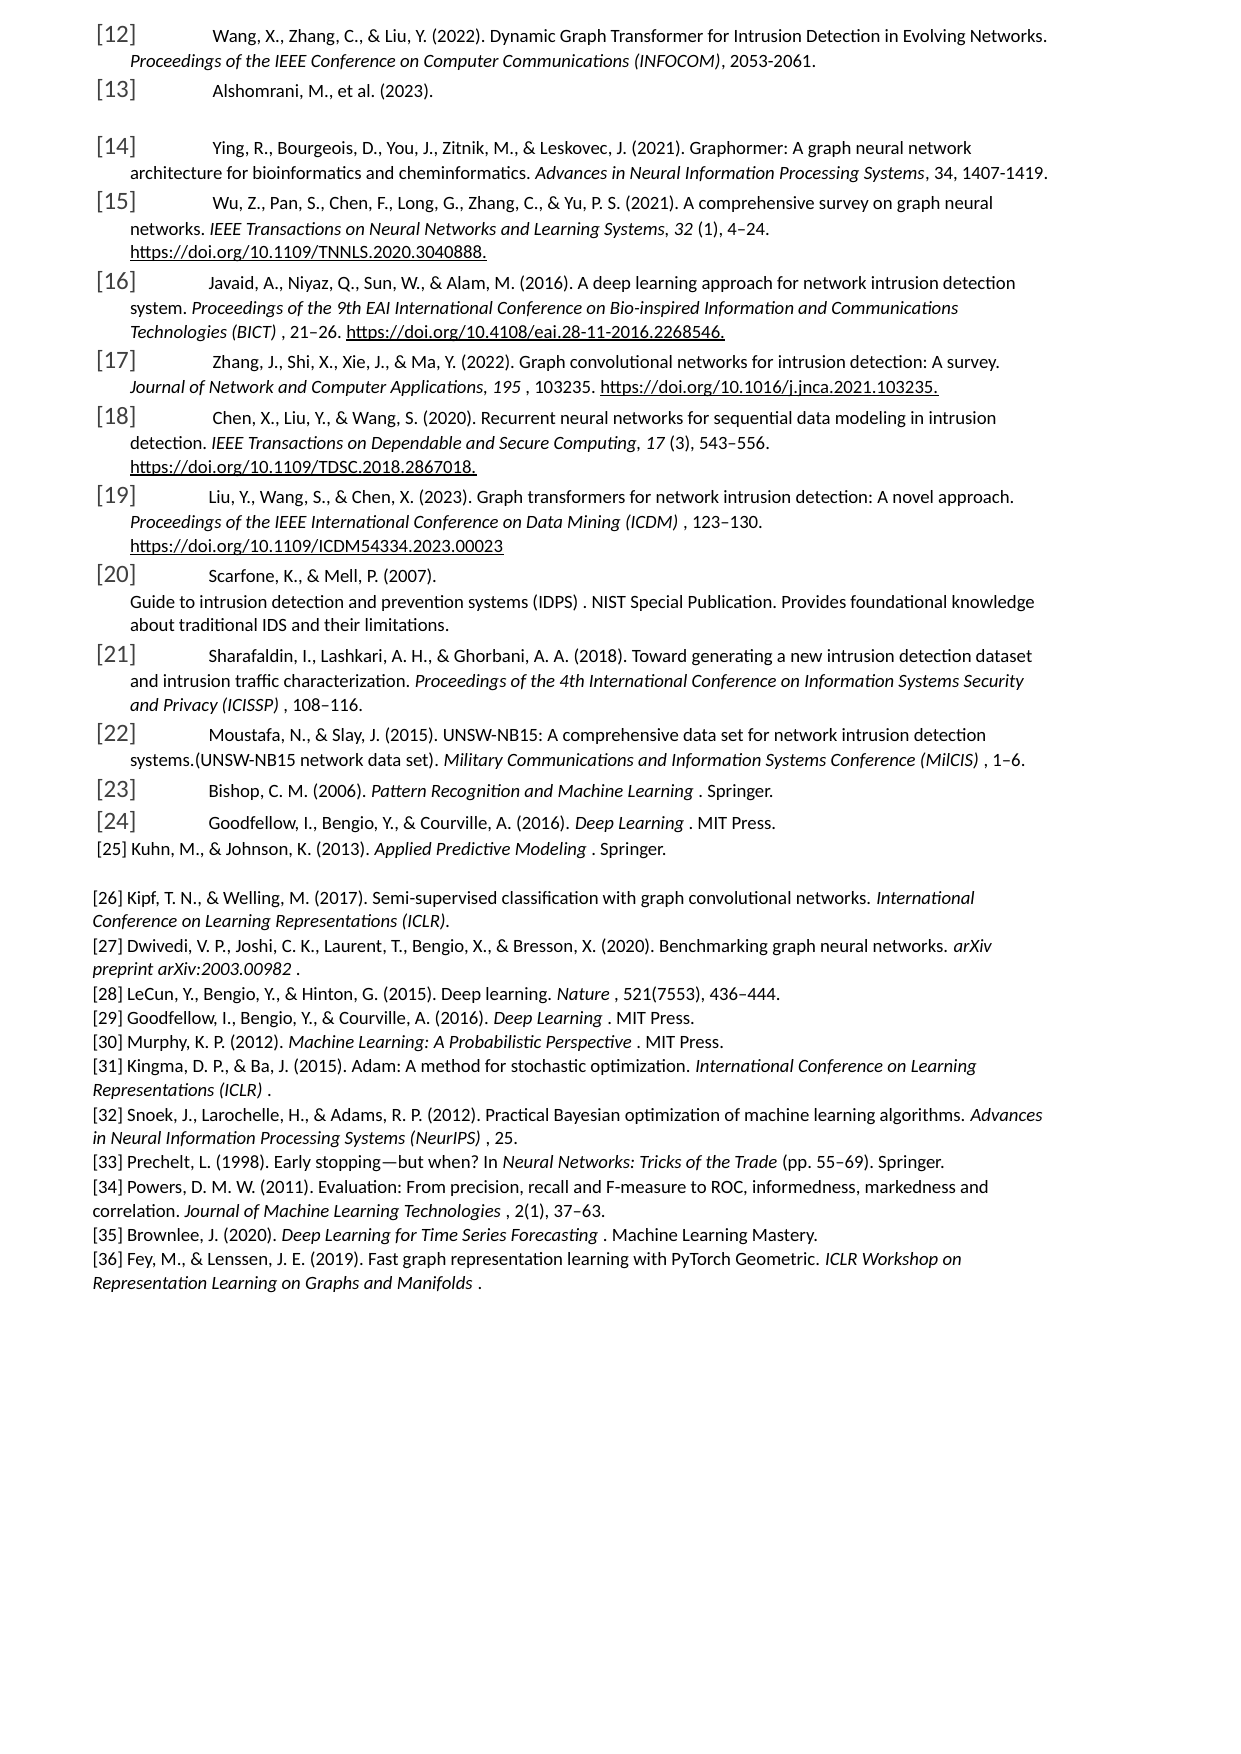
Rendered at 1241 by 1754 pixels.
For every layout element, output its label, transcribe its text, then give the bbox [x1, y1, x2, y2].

list Bishop, C. M. (2006). Pattern Recognition and Machine Learning . Springer. [96, 773, 1054, 803]
list Alshomrani, M., et al. (2023). [96, 73, 1054, 104]
text [28] LeCun, Y., Bengio, Y., & Hinton, G. (2015). Deep learning. Nature , 521(7553), 436–444. [92, 982, 1054, 1005]
list Scarfone, K., & Mell, P. (2007). Guide to intrusion detection and prevention systems (IDPS) . NIST Special Publication. Provides foundational knowledge about traditional IDS and their limitations. [96, 558, 1054, 637]
list Liu, Y., Wang, S., & Chen, X. (2023). Graph transformers for network intrusion detection: A novel approach. Proceedings of the IEEE International Conference on Data Mining (ICDM) , 123–130. https://doi.org/10.1109/ICDM54334.2023.00023 [96, 479, 1054, 557]
text [33] Prechelt, L. (1998). Early stopping—but when? In Neural Networks: Tricks of the Trade (pp. 55–69). Springer. [92, 1151, 1054, 1174]
list Zhang, J., Shi, X., Xie, J., & Ma, Y. (2022). Graph convolutional networks for intrusion detection: A survey. Journal of Network and Computer Applications, 195 , 103235. https://doi.org/10.1016/j.jnca.2021.103235. [96, 344, 1054, 398]
text [27] Dwivedi, V. P., Joshi, C. K., Laurent, T., Bengio, X., & Bresson, X. (2020). Benchmarking graph neural networks. arXiv preprint arXiv:2003.00982 . [92, 934, 1054, 981]
list Wu, Z., Pan, S., Chen, F., Long, G., Zhang, C., & Yu, P. S. (2021). A comprehensive survey on graph neural networks. IEEE Transactions on Neural Networks and Learning Systems, 32 (1), 4–24. https://doi.org/10.1109/TNNLS.2020.3040888. [96, 185, 1054, 263]
text [31] Kingma, D. P., & Ba, J. (2015). Adam: A method for stochastic optimization. International Conference on Learning Representations (ICLR) . [92, 1055, 1054, 1101]
list Goodfellow, I., Bengio, Y., & Courville, A. (2016). Deep Learning . MIT Press. [96, 805, 1054, 836]
text [30] Murphy, K. P. (2012). Machine Learning: A Probabilistic Perspective . MIT Press. [92, 1030, 1054, 1053]
text [29] Goodfellow, I., Bengio, Y., & Courville, A. (2016). Deep Learning . MIT Press. [92, 1006, 1054, 1029]
list Wang, X., Zhang, C., & Liu, Y. (2022). Dynamic Graph Transformer for Intrusion Detection in Evolving Networks. Proceedings of the IEEE Conference on Computer Communications (INFOCOM), 2053-2061. [96, 18, 1054, 72]
list Moustafa, N., & Slay, J. (2015). UNSW-NB15: A comprehensive data set for network intrusion detection systems.(UNSW-NB15 network data set). Military Communications and Information Systems Conference (MilCIS) , 1–6. [96, 717, 1054, 772]
list Ying, R., Bourgeois, D., You, J., Zitnik, M., & Leskovec, J. (2021). Graphormer: A graph neural network architecture for bioinformatics and cheminformatics. Advances in Neural Information Processing Systems, 34, 1407-1419. [96, 130, 1054, 184]
text [34] Powers, D. M. W. (2011). Evaluation: From precision, recall and F-measure to ROC, informedness, markedness and correlation. Journal of Machine Learning Technologies , 2(1), 37–63. [92, 1175, 1054, 1222]
list Sharafaldin, I., Lashkari, A. H., & Ghorbani, A. A. (2018). Toward generating a new intrusion detection dataset and intrusion traffic characterization. Proceedings of the 4th International Conference on Information Systems Security and Privacy (ICISSP) , 108–116. [96, 638, 1054, 716]
list Javaid, A., Niyaz, Q., Sun, W., & Alam, M. (2016). A deep learning approach for network intrusion detection system. Proceedings of the 9th EAI International Conference on Bio-inspired Information and Communications Technologies (BICT) , 21–26. https://doi.org/10.4108/eai.28-11-2016.2268546. [96, 265, 1054, 343]
text [32] Snoek, J., Larochelle, H., & Adams, R. P. (2012). Practical Bayesian optimization of machine learning algorithms. Advances in Neural Information Processing Systems (NeurIPS) , 25. [92, 1103, 1054, 1149]
text [36] Fey, M., & Lenssen, J. E. (2019). Fast graph representation learning with PyTorch Geometric. ICLR Workshop on Representation Learning on Graphs and Manifolds . [92, 1247, 1054, 1294]
list Chen, X., Liu, Y., & Wang, S. (2020). Recurrent neural networks for sequential data modeling in intrusion detection. IEEE Transactions on Dependable and Secure Computing, 17 (3), 543–556. https://doi.org/10.1109/TDSC.2018.2867018. [96, 400, 1054, 478]
text [35] Brownlee, J. (2020). Deep Learning for Time Series Forecasting . Machine Learning Mastery. [92, 1223, 1054, 1246]
text [26] Kipf, T. N., & Welling, M. (2017). Semi-supervised classification with graph convolutional networks. International Conference on Learning Representations (ICLR). [92, 886, 1054, 932]
text [25] Kuhn, M., & Johnson, K. (2013). Applied Predictive Modeling . Springer. [92, 837, 1054, 860]
